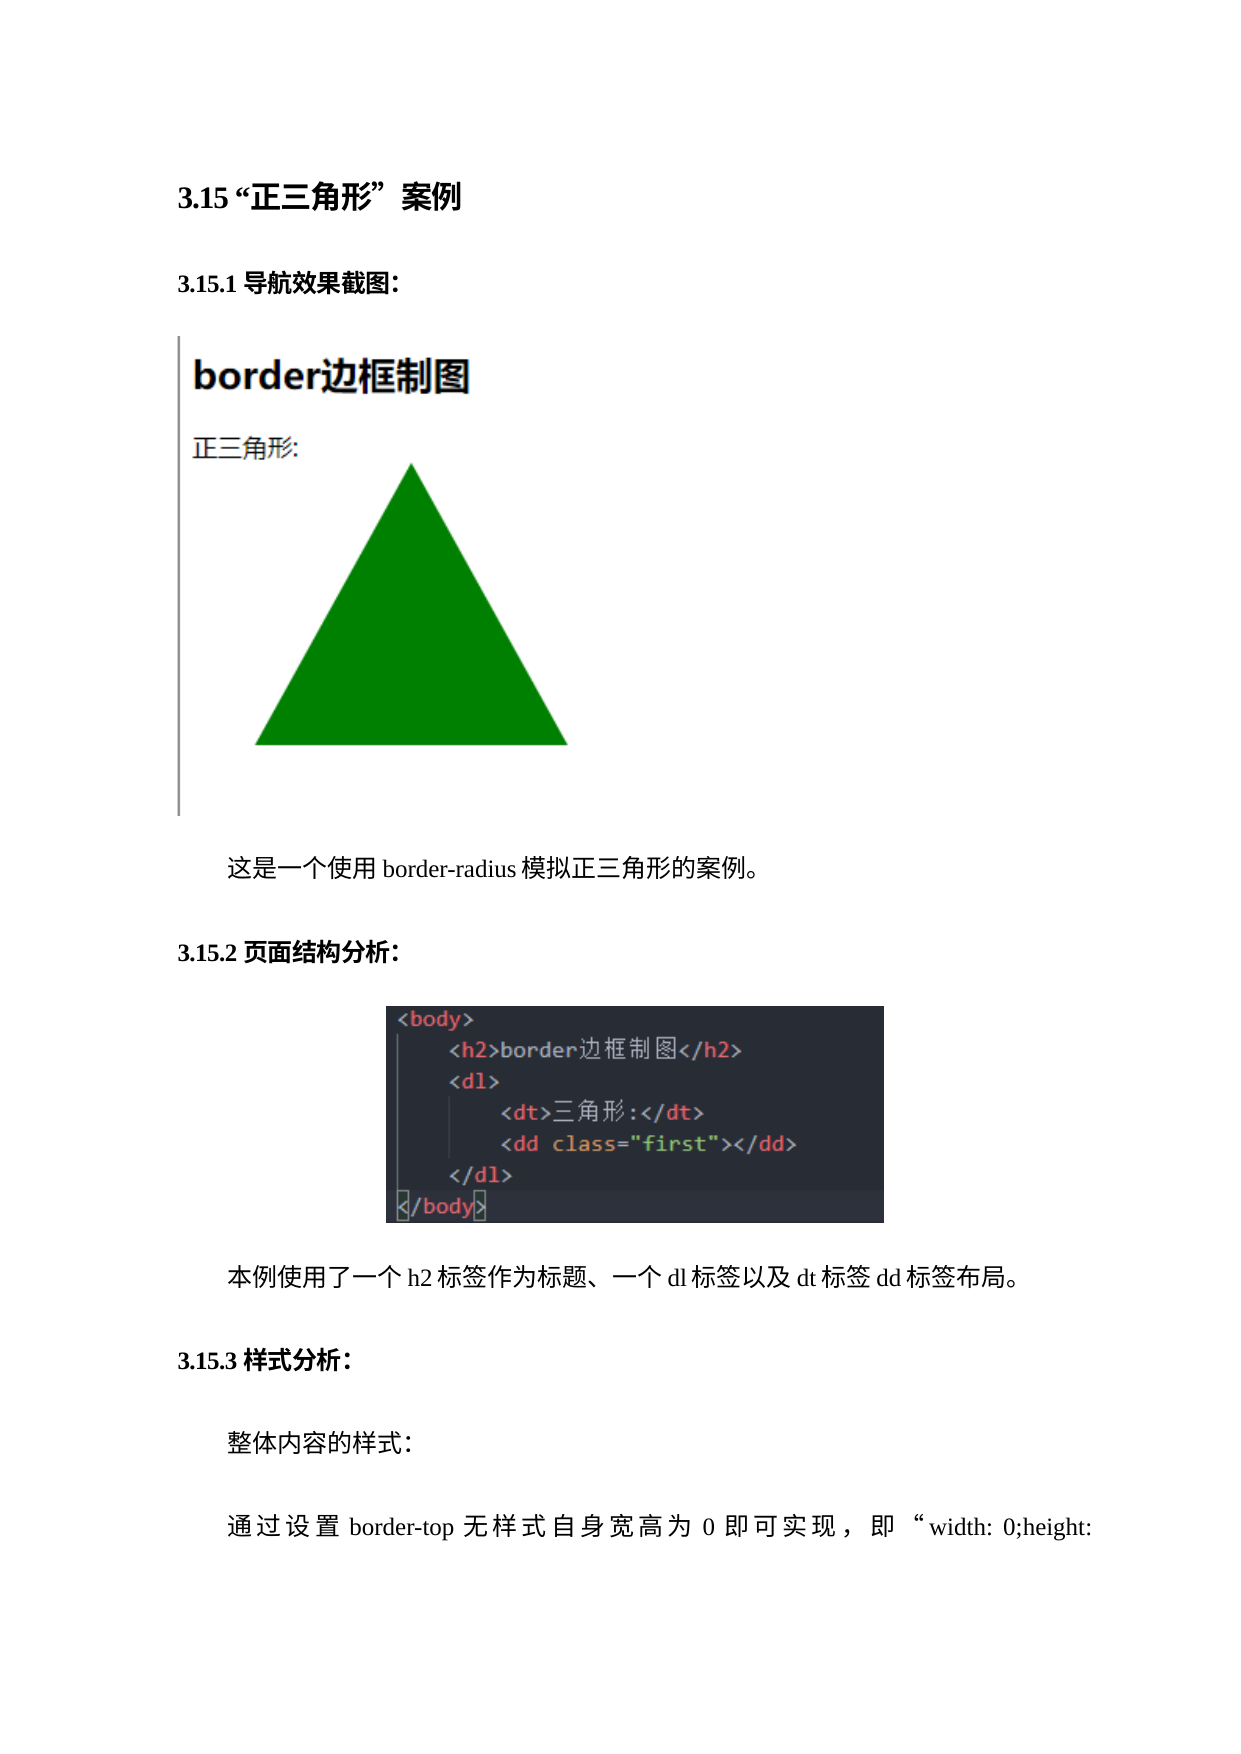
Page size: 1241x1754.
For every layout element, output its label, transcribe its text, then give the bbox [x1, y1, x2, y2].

text 这是一个使用border-radius模拟正三角形的案例。 [177, 834, 1092, 899]
subtitle 3.15.1 导航效果截图： [177, 249, 1092, 314]
subtitle 3.15.2 页面结构分析： [177, 918, 1092, 983]
text 本例使用了一个h2标签作为标题、一个dl标签以及dt标签dd标签布局。 [177, 1243, 1092, 1308]
text 通过设置border-top无样式自身宽高为0即可实现，即“width: 0;height: 0;border: 100px solid transparent;border-top: none;border-bottom: 180px solid green;” [177, 1492, 1092, 1557]
subtitle 3.15 “正三角形”案例 [177, 162, 1092, 227]
picture [386, 1006, 884, 1223]
subtitle 3.15.3 样式分析： [177, 1326, 1092, 1391]
picture [177, 336, 690, 816]
text 整体内容的样式： [177, 1409, 1092, 1474]
